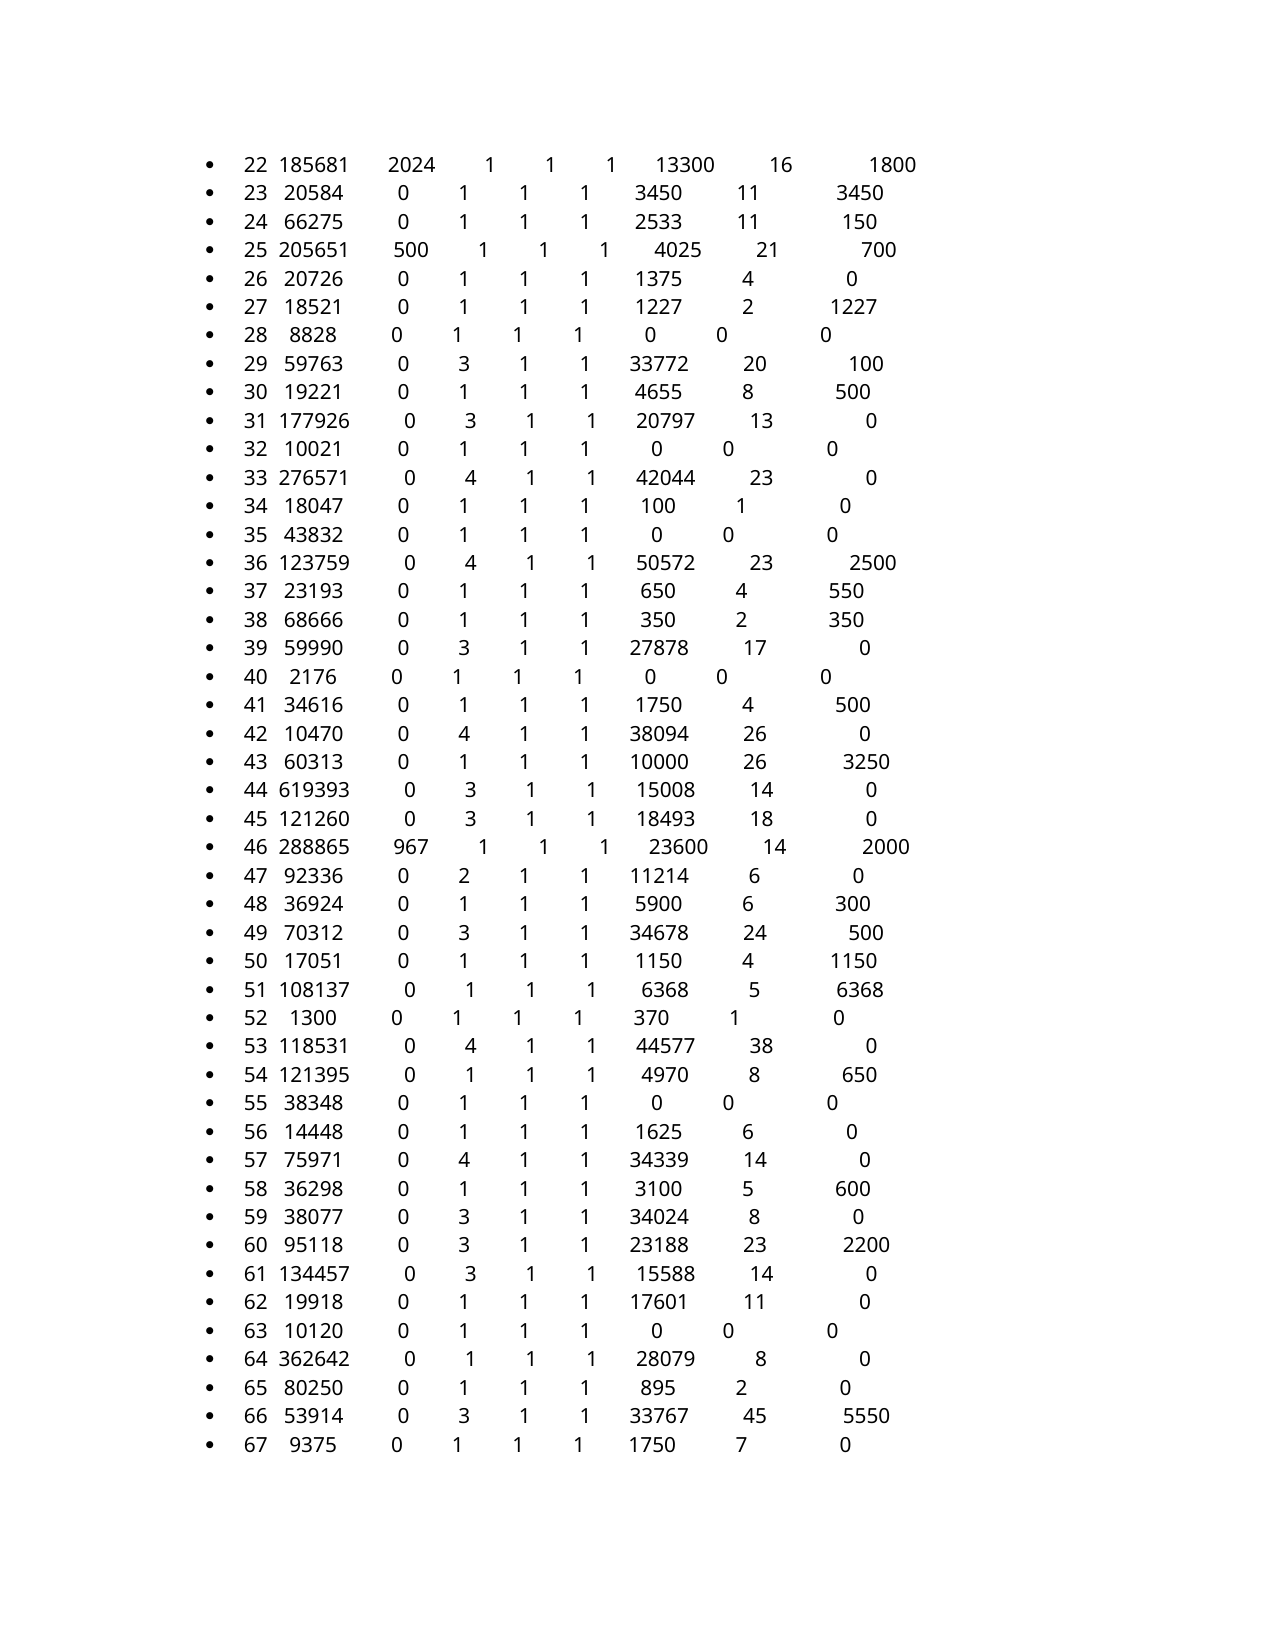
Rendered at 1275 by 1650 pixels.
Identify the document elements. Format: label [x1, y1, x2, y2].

table_cell [141, 150, 1178, 1496]
